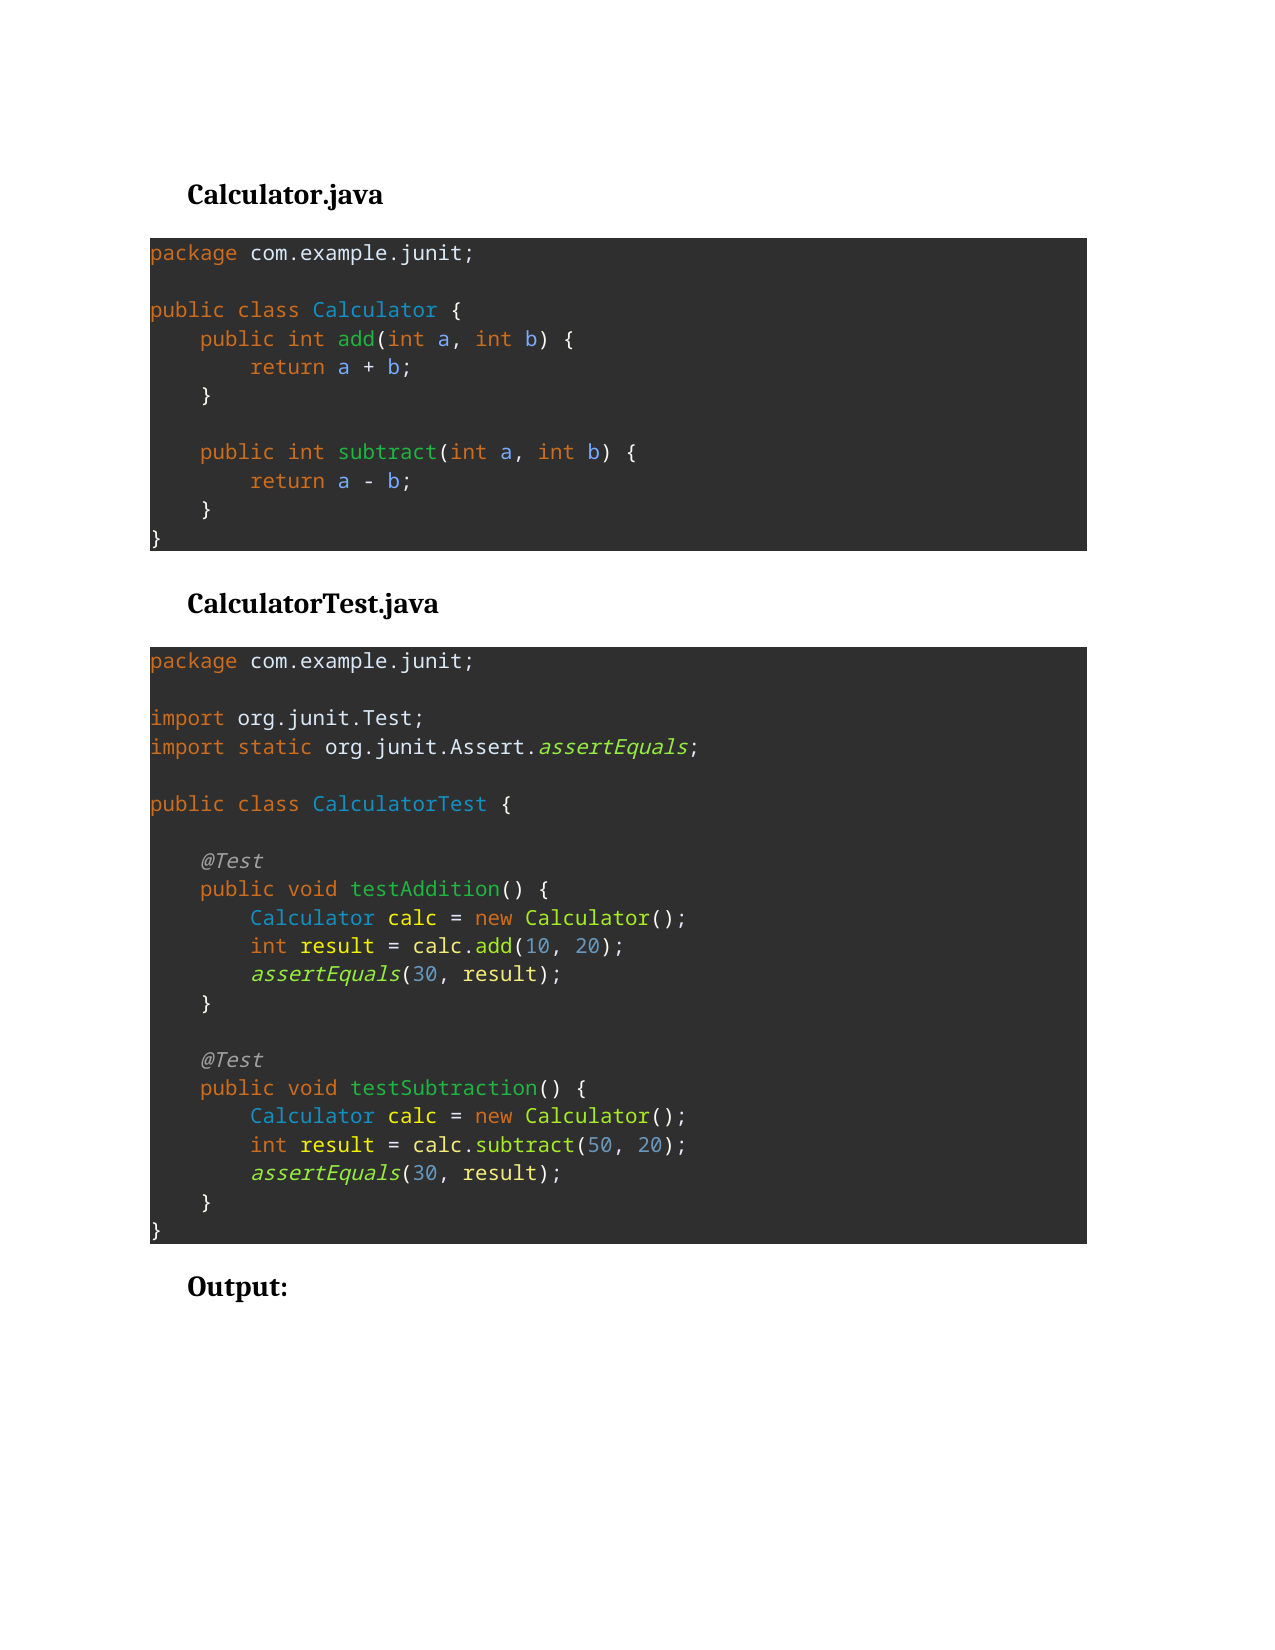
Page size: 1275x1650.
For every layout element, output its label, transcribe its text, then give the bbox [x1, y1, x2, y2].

text Calculator calc = new Calculator(); [150, 1102, 1087, 1130]
text } [150, 1215, 1087, 1244]
text public class CalculatorTest { [150, 789, 1087, 817]
text int result = calc.add(10, 20); [150, 931, 1087, 959]
text import static org.junit.Assert.assertEquals; [150, 732, 1087, 760]
text public void testAddition() { [150, 874, 1087, 903]
subtitle Calculator.java [187, 178, 1087, 212]
text assertEquals(30, result); [150, 1158, 1087, 1187]
text public void testSubtraction() { [150, 1073, 1087, 1102]
text } [150, 523, 1087, 551]
text public int subtract(int a, int b) { [150, 437, 1087, 466]
text package com.example.junit; [150, 238, 1087, 267]
text @Test [150, 1045, 1087, 1073]
text } [150, 381, 1087, 409]
text int result = calc.subtract(50, 20); [150, 1130, 1087, 1158]
text package com.example.junit; [150, 647, 1087, 675]
text } [150, 1187, 1087, 1215]
text Calculator calc = new Calculator(); [150, 903, 1087, 931]
text public class Calculator { [150, 295, 1087, 324]
subtitle CalculatorTest.java [187, 587, 1087, 620]
text import org.junit.Test; [150, 703, 1087, 732]
text @Test [150, 846, 1087, 874]
text return a - b; [150, 466, 1087, 494]
text public int add(int a, int b) { [150, 324, 1087, 352]
text } [150, 494, 1087, 523]
subtitle Output: [187, 1270, 1087, 1304]
text assertEquals(30, result); [150, 959, 1087, 988]
text return a + b; [150, 352, 1087, 381]
text } [150, 988, 1087, 1016]
